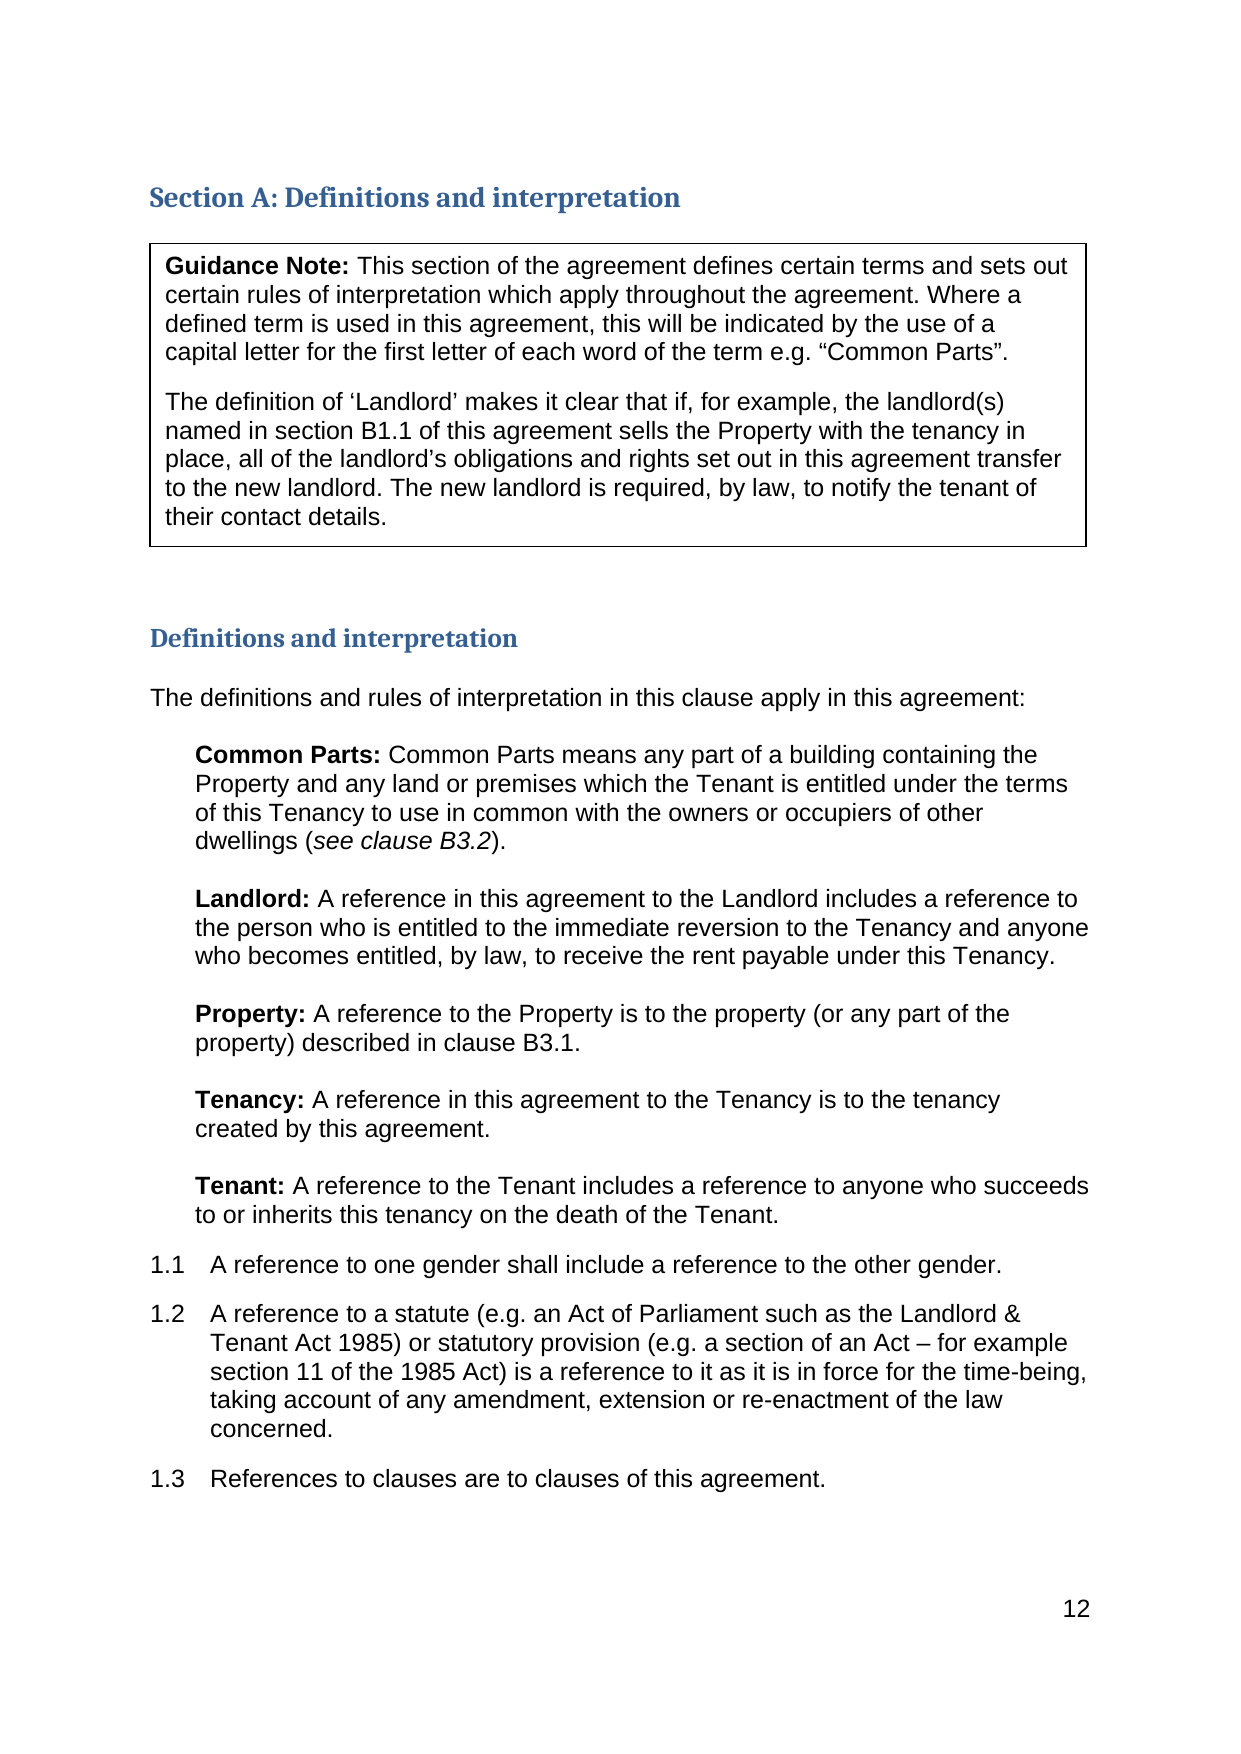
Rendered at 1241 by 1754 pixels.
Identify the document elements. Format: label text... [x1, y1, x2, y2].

text Property: A reference to the Property is to the property (or any part of the property) described in clause B3.1. [195, 999, 1090, 1056]
subtitle References to clauses are to clauses of this agreement. [150, 1464, 1090, 1493]
subtitle Section A: Definitions and interpretation [150, 181, 1090, 215]
text Tenancy: A reference in this agreement to the Tenancy is to the tenancy created by this agreement. [195, 1085, 1090, 1143]
text Common Parts: Common Parts means any part of a building containing the Property and any land or premises which the Tenant is entitled under the terms of this Tenancy to use in common with the owners or occupiers of other dwellings (see clause B3.2). [195, 740, 1090, 855]
subtitle A reference to a statute (e.g. an Act of Parliament such as the Landlord & Tenant Act 1985) or statutory provision (e.g. a section of an Act – for example section 11 of the 1985 Act) is a reference to it as it is in force for the time-being, taking account of any amendment, extension or re-enactment of the law concerned. [150, 1299, 1090, 1443]
subtitle A reference to one gender shall include a reference to the other gender. [150, 1250, 1090, 1278]
subtitle Definitions and interpretation [150, 623, 1090, 654]
text The definitions and rules of interpretation in this clause apply in this agreement: [150, 683, 1090, 711]
text Tenant: A reference to the Tenant includes a reference to anyone who succeeds to or inherits this tenancy on the death of the Tenant. [195, 1171, 1090, 1229]
text Landlord: A reference in this agreement to the Landlord includes a reference to the person who is entitled to the immediate reversion to the Tenancy and anyone who becomes entitled, by law, to receive the rent payable under this Tenancy. [195, 884, 1090, 970]
